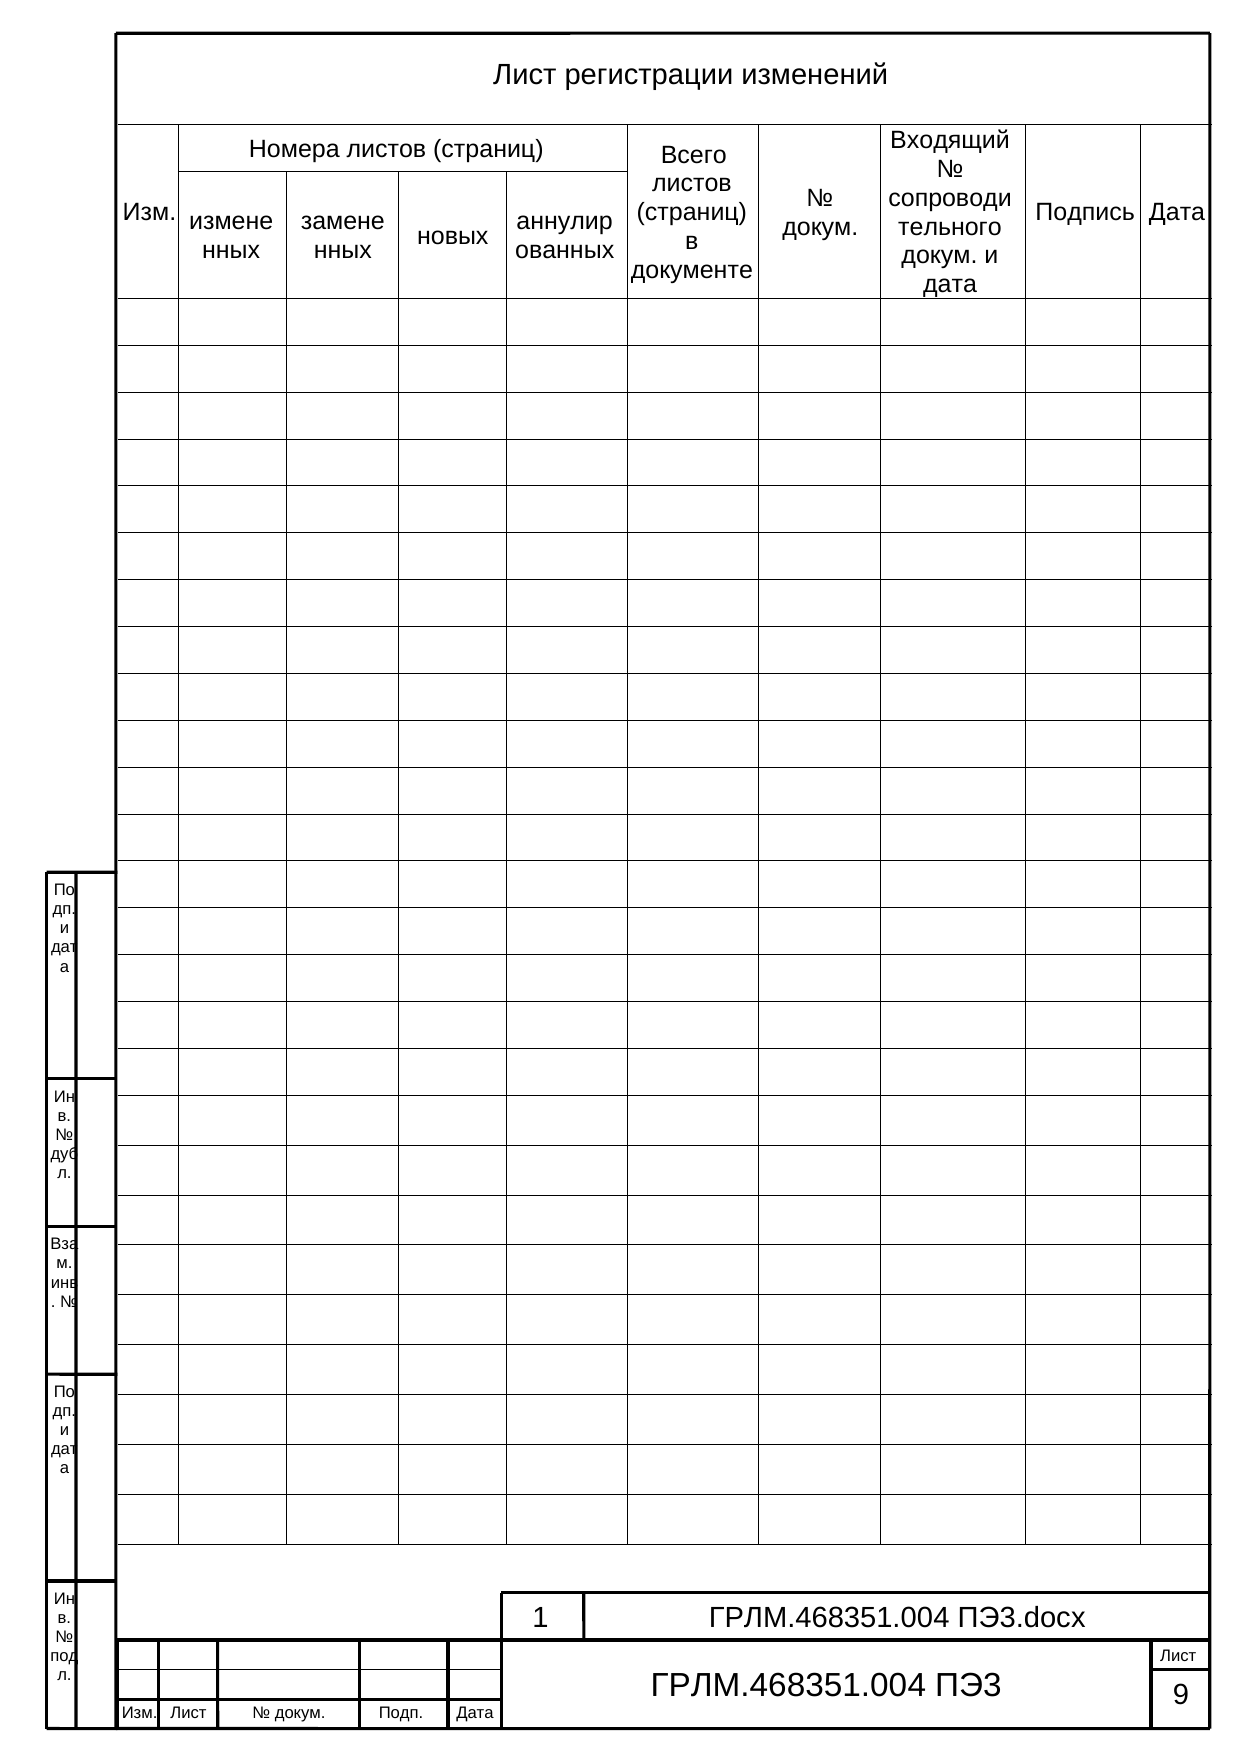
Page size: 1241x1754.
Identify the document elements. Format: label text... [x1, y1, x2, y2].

table_cell [628, 627, 758, 673]
table_cell [179, 1445, 286, 1494]
table_cell [759, 1345, 880, 1394]
table_cell [507, 627, 627, 673]
table_cell [759, 299, 880, 345]
table_cell [881, 533, 1025, 579]
table_cell [1026, 908, 1140, 954]
table_cell [118, 486, 178, 532]
table_cell [179, 1345, 286, 1394]
table_cell [118, 768, 178, 813]
table_cell [179, 299, 286, 345]
table_cell [507, 533, 627, 579]
table_cell [287, 393, 398, 438]
table_cell [399, 533, 506, 579]
table_cell [287, 768, 398, 813]
table_cell новых [399, 172, 506, 298]
table_cell [881, 1096, 1025, 1144]
table_cell [507, 1295, 627, 1344]
table_cell [1141, 346, 1212, 392]
table_cell [628, 1245, 758, 1294]
table_cell [179, 908, 286, 954]
table_cell [399, 627, 506, 673]
table_cell [1141, 440, 1212, 485]
table_cell [287, 861, 398, 907]
table_cell [118, 721, 178, 767]
table_cell [759, 580, 880, 626]
table_cell [179, 768, 286, 813]
table_cell [118, 1395, 178, 1444]
table_cell [759, 1049, 880, 1095]
table_cell [628, 580, 758, 626]
table_cell [628, 908, 758, 954]
table_cell [118, 1345, 178, 1394]
table_cell [881, 580, 1025, 626]
table_cell [287, 486, 398, 532]
table_cell [759, 674, 880, 720]
table_cell [881, 1445, 1025, 1494]
table_cell [399, 1395, 506, 1444]
table_cell [759, 440, 880, 485]
table_cell [759, 1495, 880, 1544]
table_cell [179, 721, 286, 767]
table_cell [287, 1146, 398, 1194]
table_cell [507, 1395, 627, 1444]
table_cell [628, 533, 758, 579]
table_cell [399, 1049, 506, 1095]
table_cell [1026, 440, 1140, 485]
table_cell [507, 486, 627, 532]
table_cell [628, 674, 758, 720]
table_cell [179, 1245, 286, 1294]
table_cell [399, 1445, 506, 1494]
table_cell [399, 393, 506, 438]
table_cell [628, 299, 758, 345]
table_cell [881, 674, 1025, 720]
table_cell [1141, 1096, 1212, 1144]
table_cell [399, 486, 506, 532]
table_cell [881, 1495, 1025, 1544]
table_cell [1026, 861, 1140, 907]
table_cell [1026, 955, 1140, 1001]
table_cell [881, 1395, 1025, 1444]
table_cell [628, 1495, 758, 1544]
table_cell [507, 346, 627, 392]
table_cell [399, 1146, 506, 1194]
table_cell [628, 1146, 758, 1194]
table_cell [881, 861, 1025, 907]
table_cell [507, 299, 627, 345]
table_cell [179, 674, 286, 720]
table_cell [881, 908, 1025, 954]
table_cell [179, 815, 286, 860]
table_header Входящий № сопроводительного докум. и дата [881, 125, 1025, 298]
table_cell [399, 1495, 506, 1544]
table_cell [1141, 815, 1212, 860]
table_cell [1026, 1245, 1140, 1294]
table_header № докум. [759, 125, 880, 298]
table_cell [881, 1146, 1025, 1194]
table_cell [1141, 1002, 1212, 1048]
table_cell [628, 815, 758, 860]
table_cell [628, 955, 758, 1001]
table_cell [507, 1345, 627, 1394]
table_cell [759, 908, 880, 954]
table_cell [881, 486, 1025, 532]
table_cell [507, 908, 627, 954]
table_cell замененных [287, 172, 398, 298]
table_cell [1141, 955, 1212, 1001]
table_cell [759, 1295, 880, 1344]
table_cell [1026, 627, 1140, 673]
table_cell [179, 1395, 286, 1444]
table_cell [628, 440, 758, 485]
table_cell [881, 627, 1025, 673]
table_cell [1026, 674, 1140, 720]
table_cell [1141, 908, 1212, 954]
table_cell [118, 299, 178, 345]
table_cell [179, 955, 286, 1001]
table_cell [399, 1345, 506, 1394]
table_cell [759, 815, 880, 860]
table_cell [118, 440, 178, 485]
table_cell [628, 1395, 758, 1444]
table_cell [287, 1245, 398, 1294]
table_cell [759, 1196, 880, 1244]
table_cell [1141, 393, 1212, 438]
table_cell [881, 1049, 1025, 1095]
table_cell [1141, 580, 1212, 626]
table_cell [759, 768, 880, 813]
table_cell [287, 1196, 398, 1244]
table_cell [628, 768, 758, 813]
table_cell [881, 768, 1025, 813]
table_cell [628, 1345, 758, 1394]
table_cell [1141, 1049, 1212, 1095]
table_cell [507, 1146, 627, 1194]
table_cell [118, 1445, 178, 1494]
table_cell [118, 533, 178, 579]
table_cell [118, 1495, 178, 1544]
table_cell [287, 1495, 398, 1544]
table_cell [507, 768, 627, 813]
table_cell [179, 1096, 286, 1144]
table_cell [759, 1146, 880, 1194]
table_cell [287, 1445, 398, 1494]
table_cell [118, 393, 178, 438]
table_cell [507, 861, 627, 907]
table_cell [881, 1345, 1025, 1394]
table_cell [628, 721, 758, 767]
table_cell [1141, 768, 1212, 813]
table_cell [628, 1002, 758, 1048]
table_cell [118, 861, 178, 907]
table_cell [118, 1295, 178, 1344]
table_cell [759, 721, 880, 767]
table_cell [1026, 1445, 1140, 1494]
table_cell [399, 299, 506, 345]
table_cell [1026, 1002, 1140, 1048]
table_cell [628, 1196, 758, 1244]
table_cell [1026, 1146, 1140, 1194]
table_cell [1141, 299, 1212, 345]
table_cell [179, 1196, 286, 1244]
table_cell [287, 721, 398, 767]
table_cell [1141, 1295, 1212, 1344]
table_cell [507, 1196, 627, 1244]
table_cell [118, 1049, 178, 1095]
table_cell [881, 346, 1025, 392]
table_cell [1026, 768, 1140, 813]
table_cell [179, 440, 286, 485]
table_cell [1026, 580, 1140, 626]
table_cell [507, 1096, 627, 1144]
table_cell [759, 627, 880, 673]
table_cell [179, 1495, 286, 1544]
table_cell [628, 861, 758, 907]
table_cell [1141, 533, 1212, 579]
table_cell [1141, 1445, 1212, 1494]
table_cell [759, 955, 880, 1001]
table_cell [399, 1245, 506, 1294]
table_cell [118, 815, 178, 860]
table_cell [287, 299, 398, 345]
table_cell [507, 955, 627, 1001]
table_cell [1026, 486, 1140, 532]
table_header Изм. [118, 125, 178, 298]
table_cell [179, 393, 286, 438]
table_cell аннулированных [507, 172, 627, 298]
table_cell [1141, 627, 1212, 673]
table_cell [287, 908, 398, 954]
table_cell [1026, 299, 1140, 345]
table_cell [507, 393, 627, 438]
table_cell [507, 1002, 627, 1048]
table_cell [399, 721, 506, 767]
table_cell [179, 627, 286, 673]
table_cell [507, 674, 627, 720]
table_cell [881, 721, 1025, 767]
table_cell [179, 1295, 286, 1344]
table_cell [1141, 721, 1212, 767]
table_cell [881, 299, 1025, 345]
table_cell [118, 1002, 178, 1048]
table_cell [287, 955, 398, 1001]
table_cell [287, 1002, 398, 1048]
table_cell [118, 955, 178, 1001]
table_cell [1141, 674, 1212, 720]
table_cell [759, 346, 880, 392]
table_cell [399, 1002, 506, 1048]
table_cell [287, 1295, 398, 1344]
table_cell [881, 440, 1025, 485]
table_cell [287, 1345, 398, 1394]
table_cell [1026, 1395, 1140, 1444]
table_cell [881, 1295, 1025, 1344]
table_cell [507, 721, 627, 767]
table_cell [287, 1395, 398, 1444]
table_header Всего листов (страниц) в документе [628, 125, 758, 298]
table_header Дата [1141, 125, 1212, 298]
table_cell [1026, 1345, 1140, 1394]
table_cell [881, 955, 1025, 1001]
table_cell [1141, 861, 1212, 907]
table_cell [759, 393, 880, 438]
table_cell [628, 1049, 758, 1095]
table_cell [179, 533, 286, 579]
table_cell [399, 674, 506, 720]
table_cell [1026, 1196, 1140, 1244]
table_cell [1026, 533, 1140, 579]
table_cell [628, 1445, 758, 1494]
table_cell [881, 1196, 1025, 1244]
table_cell [1026, 1495, 1140, 1544]
table_cell [507, 815, 627, 860]
table_cell [179, 486, 286, 532]
table_cell [1141, 1245, 1212, 1294]
table_cell [1141, 1196, 1212, 1244]
table_cell [1026, 721, 1140, 767]
table_cell [399, 768, 506, 813]
table_cell [118, 1146, 178, 1194]
table_cell измененных [179, 172, 286, 298]
table_cell [759, 486, 880, 532]
table_cell [287, 533, 398, 579]
table_cell [759, 861, 880, 907]
table_cell [628, 346, 758, 392]
table_cell [399, 440, 506, 485]
table_cell [287, 440, 398, 485]
table_cell [179, 580, 286, 626]
table_cell [881, 1002, 1025, 1048]
table_cell [287, 346, 398, 392]
table_cell [287, 1096, 398, 1144]
table_cell [399, 580, 506, 626]
table_cell [1026, 393, 1140, 438]
table_cell [881, 815, 1025, 860]
table_cell [628, 1295, 758, 1344]
table_cell [1026, 346, 1140, 392]
table_cell [399, 346, 506, 392]
table_cell [507, 440, 627, 485]
table_cell [628, 393, 758, 438]
table_cell [287, 815, 398, 860]
table_cell [507, 1245, 627, 1294]
table_cell [759, 1395, 880, 1444]
table_cell [118, 346, 178, 392]
table_cell [287, 580, 398, 626]
table_cell [1141, 486, 1212, 532]
table_cell [399, 908, 506, 954]
table_header Подпись [1026, 125, 1140, 298]
table_cell [881, 1245, 1025, 1294]
table_cell [179, 1049, 286, 1095]
table_cell [118, 674, 178, 720]
table_cell [399, 815, 506, 860]
table_cell [399, 955, 506, 1001]
table_cell [179, 346, 286, 392]
table_cell [628, 486, 758, 532]
table_cell [118, 908, 178, 954]
table_cell [287, 627, 398, 673]
table_cell [118, 1196, 178, 1244]
table_cell [881, 393, 1025, 438]
table_cell [1141, 1146, 1212, 1194]
table_cell [399, 1295, 506, 1344]
table_cell [118, 627, 178, 673]
table_cell [759, 1445, 880, 1494]
table_cell [399, 861, 506, 907]
table_cell [1026, 815, 1140, 860]
table_cell [179, 861, 286, 907]
table_cell [118, 580, 178, 626]
table_cell [507, 1445, 627, 1494]
table_cell [399, 1196, 506, 1244]
table_cell [507, 1049, 627, 1095]
table_cell [118, 1245, 178, 1294]
table_cell [1141, 1495, 1212, 1544]
table_cell [1026, 1295, 1140, 1344]
table_cell [287, 1049, 398, 1095]
table_cell [507, 1495, 627, 1544]
table_cell [287, 674, 398, 720]
table_cell [507, 580, 627, 626]
table_cell [628, 1096, 758, 1144]
table_cell [1141, 1395, 1212, 1444]
table_cell [759, 1245, 880, 1294]
table_cell [759, 533, 880, 579]
table_cell [759, 1096, 880, 1144]
table_cell [1141, 1345, 1212, 1394]
table_cell [179, 1002, 286, 1048]
table_header Номера листов (страниц) [179, 125, 627, 171]
table_cell [1026, 1049, 1140, 1095]
table_cell [759, 1002, 880, 1048]
table_cell [1026, 1096, 1140, 1144]
table_cell [179, 1146, 286, 1194]
table_cell [399, 1096, 506, 1144]
table_cell [118, 1096, 178, 1144]
